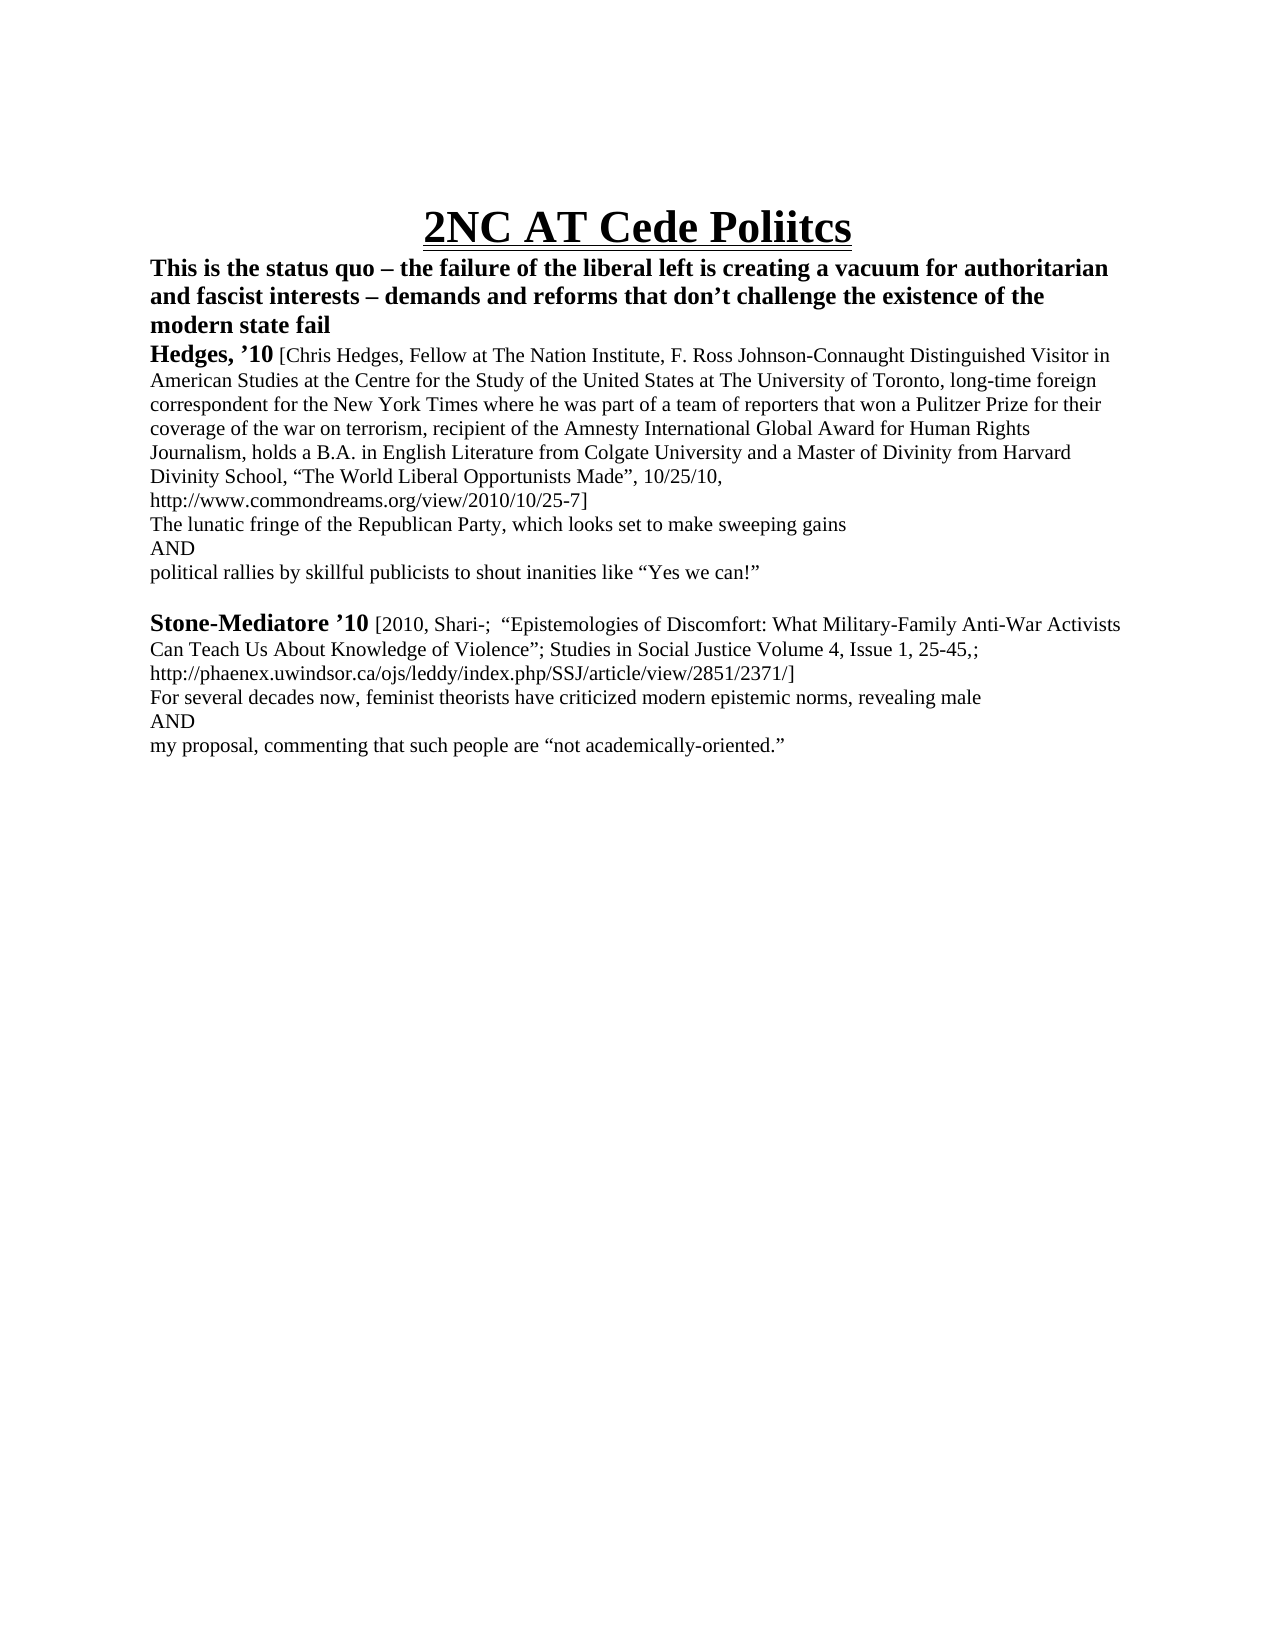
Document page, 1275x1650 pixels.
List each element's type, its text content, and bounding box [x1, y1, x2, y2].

subtitle 2NC AT Cede Poliitcs [150, 200, 1125, 253]
text Stone-Mediatore ’10 [2010, Shari-; “Epistemologies of Discomfort: What Military-Family Anti-War Activists Can Teach Us About Knowledge of Violence”; Studies in Social Justice Volume 4, Issue 1, 25-45,; http://phaenex.uwindsor.ca/ojs/leddy/index.php/SSJ/article/view/2851/2371/] [150, 608, 1125, 685]
text This is the status quo – the failure of the liberal left is creating a vacuum for authoritarian and fascist interests – demands and reforms that don’t challenge the existence of the modern state fail [150, 253, 1125, 339]
text my proposal, commenting that such people are “not academically-oriented.” [150, 733, 1125, 757]
text AND [150, 536, 1125, 560]
text AND [150, 709, 1125, 733]
text For several decades now, feminist theorists have criticized modern epistemic norms, revealing male [150, 685, 1125, 709]
text Hedges, ’10 [Chris Hedges, Fellow at The Nation Institute, F. Ross Johnson-Connaught Distinguished Visitor in American Studies at the Centre for the Study of the United States at The University of Toronto, long-time foreign correspondent for the New York Times where he was part of a team of reporters that won a Pulitzer Prize for their coverage of the war on terrorism, recipient of the Amnesty International Global Award for Human Rights Journalism, holds a B.A. in English Literature from Colgate University and a Master of Divinity from Harvard Divinity School, “The World Liberal Opportunists Made”, 10/25/10, http://www.commondreams.org/view/2010/10/25-7] [150, 339, 1125, 512]
text The lunatic fringe of the Republican Party, which looks set to make sweeping gains [150, 512, 1125, 536]
text political rallies by skillful publicists to shout inanities like “Yes we can!” [150, 560, 1125, 584]
